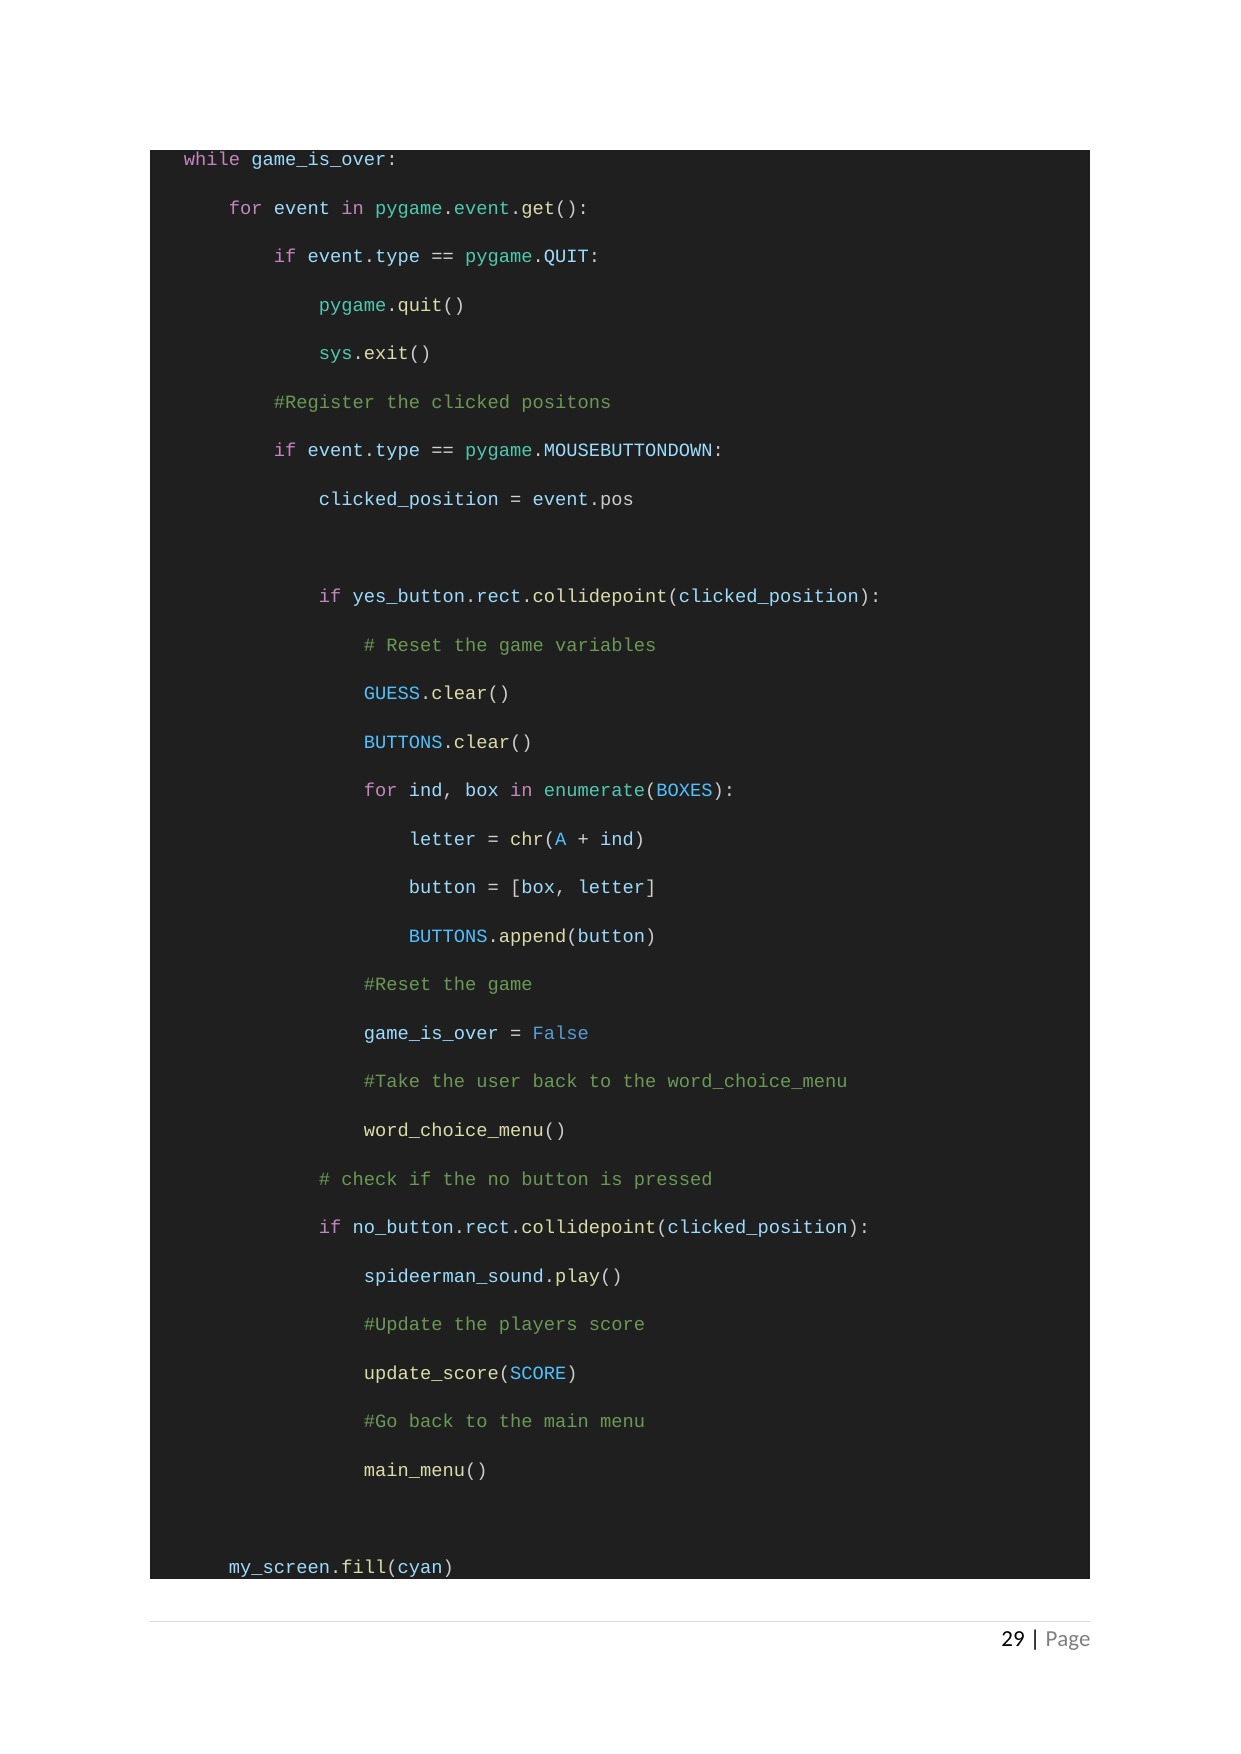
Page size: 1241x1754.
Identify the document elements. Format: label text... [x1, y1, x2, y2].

text for ind, box in enumerate(BOXES): [150, 781, 1090, 802]
text if event.type == pygame.QUIT: [150, 247, 1090, 268]
text if no_button.rect.collidepoint(clicked_position): [150, 1218, 1090, 1239]
text my_screen.fill(cyan) [150, 1558, 1090, 1579]
text # Reset the game variables [150, 635, 1090, 657]
text #Take the user back to the word_choice_menu [150, 1072, 1090, 1093]
text clicked_position = event.pos [150, 490, 1090, 511]
text #Update the players score [150, 1315, 1090, 1336]
text if yes_button.rect.collidepoint(clicked_position): [150, 587, 1090, 608]
text GUESS.clear() [150, 684, 1090, 705]
text spideerman_sound.play() [150, 1266, 1090, 1288]
text BUTTONS.clear() [150, 732, 1090, 754]
text #Go back to the main menu [150, 1412, 1090, 1433]
text if event.type == pygame.MOUSEBUTTONDOWN: [150, 441, 1090, 462]
text # check if the no button is pressed [150, 1169, 1090, 1191]
text for event in pygame.event.get(): [150, 198, 1090, 220]
text while game_is_over: [150, 150, 1090, 171]
text #Register the clicked positons [150, 393, 1090, 414]
text main_menu() [150, 1461, 1090, 1482]
text word_choice_menu() [150, 1121, 1090, 1142]
text button = [box, letter] [150, 878, 1090, 899]
text pygame.quit() [150, 296, 1090, 317]
text update_score(SCORE) [150, 1363, 1090, 1385]
text BUTTONS.append(button) [150, 927, 1090, 948]
text sys.exit() [150, 344, 1090, 365]
text #Reset the game [150, 975, 1090, 996]
text letter = chr(A + ind) [150, 829, 1090, 851]
text game_is_over = False [150, 1024, 1090, 1045]
